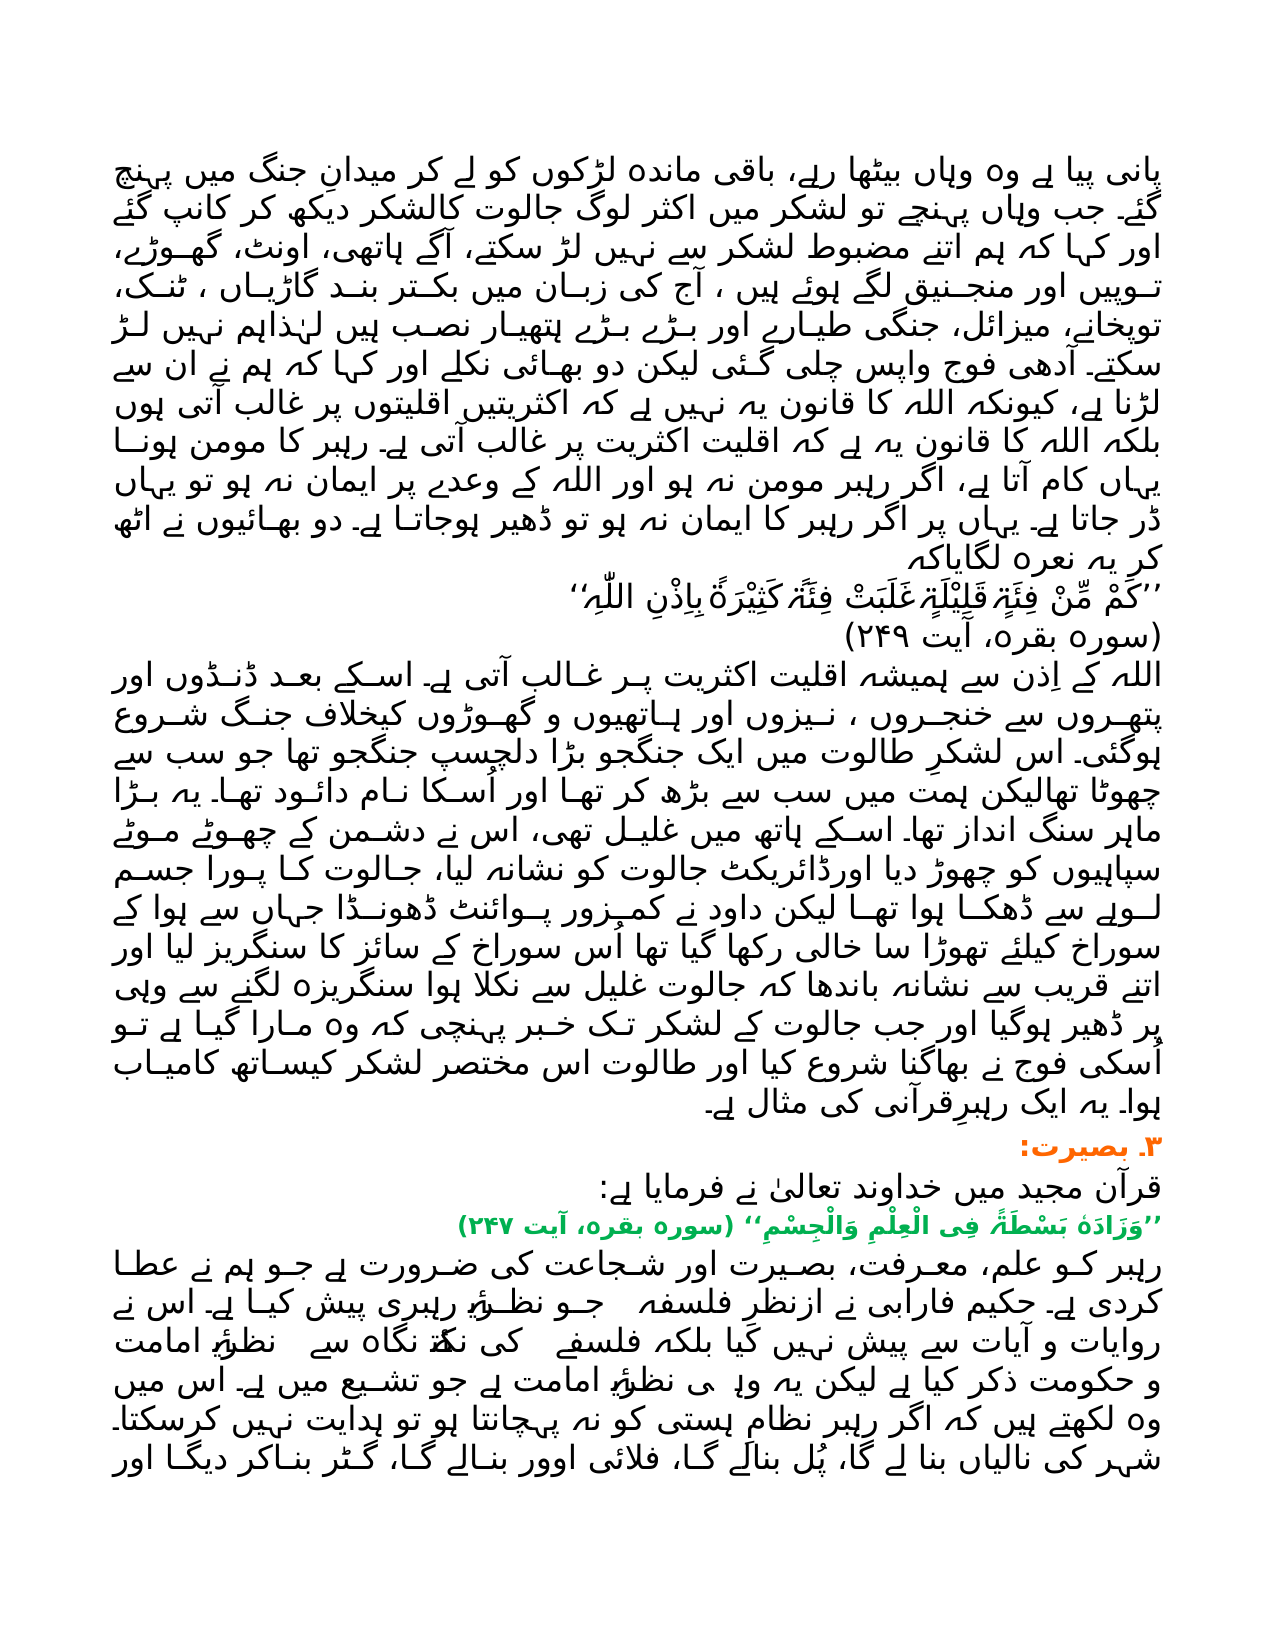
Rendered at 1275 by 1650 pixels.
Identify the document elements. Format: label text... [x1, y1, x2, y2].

text ’’وَزَادَہٗ بَسْطَۃً فِی الْعِلْمِ وَالْجِسْمِ‘‘ (سورہ بقرہ، آیت ۲۴۷) [112, 1211, 1162, 1240]
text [112, 150, 1162, 577]
text (سورہ بقرہ، آیت ۲۴۹) [112, 616, 1162, 655]
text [112, 1244, 1162, 1477]
text ’’کَمْ مِّنْ فِئَۃٍ قَلِیْلَۃٍ غَلَبَتْ فِئَۃً کَثِیْرَۃً بِاِذْنِ اللّٰہِ‘‘ [112, 577, 1162, 616]
subtitle ۳۔ بصیرت: [112, 1130, 1162, 1164]
text قرآن مجید میں خداوند تعالیٰ نے فرمایا ہے: [112, 1168, 1162, 1207]
text اللہ کے اِذن سے ہمیشہ اقلیت اکثریت پر غالب آتی ہے۔ اسکے بعد ڈنڈوں اور پتھروں سے خنجروں ، نیزوں اور ہاتھیوں و گھوڑوں کیخلاف جنگ شروع ہوگئی۔ اس لشکرِ طالوت میں ایک جنگجو بڑا دلچسپ جنگجو تھا جو سب سے چھوٹا تھالیکن ہمت میں سب سے بڑھ کر تھا اور اُسکا نام دائود تھا۔ یہ بڑا ماہر سنگ انداز تھا۔ اسکے ہاتھ میں غلیل تھی، اس نے دشمن کے چھوٹے موٹے سپاہیوں کو چھوڑ دیا اورڈائریکٹ جالوت کو نشانہ لیا، جالوت کا پورا جسم لوہے سے ڈھکا ہوا تھا لیکن داود نے کمزور پوائنٹ ڈھونڈا جہاں سے ہوا کے سوراخ کیلئے تھوڑا سا خالی رکھا گیا تھا اُس سوراخ کے سائز کا سنگریز لیا اور اتنے قریب سے نشانہ باندھا کہ جالوت غلیل سے نکلا ہوا سنگریزہ لگنے سے وہی پر ڈھیر ہوگیا اور جب جالوت کے لشکر تک خبر پہنچی کہ وہ مارا گیا ہے تو اُسکی فوج نے بھاگنا شروع کیا اور طالوت اس مختصر لشکر کیساتھ کامیاب ہوا۔ یہ ایک رہبرِقرآنی کی مثال ہے۔ [112, 655, 1162, 1121]
